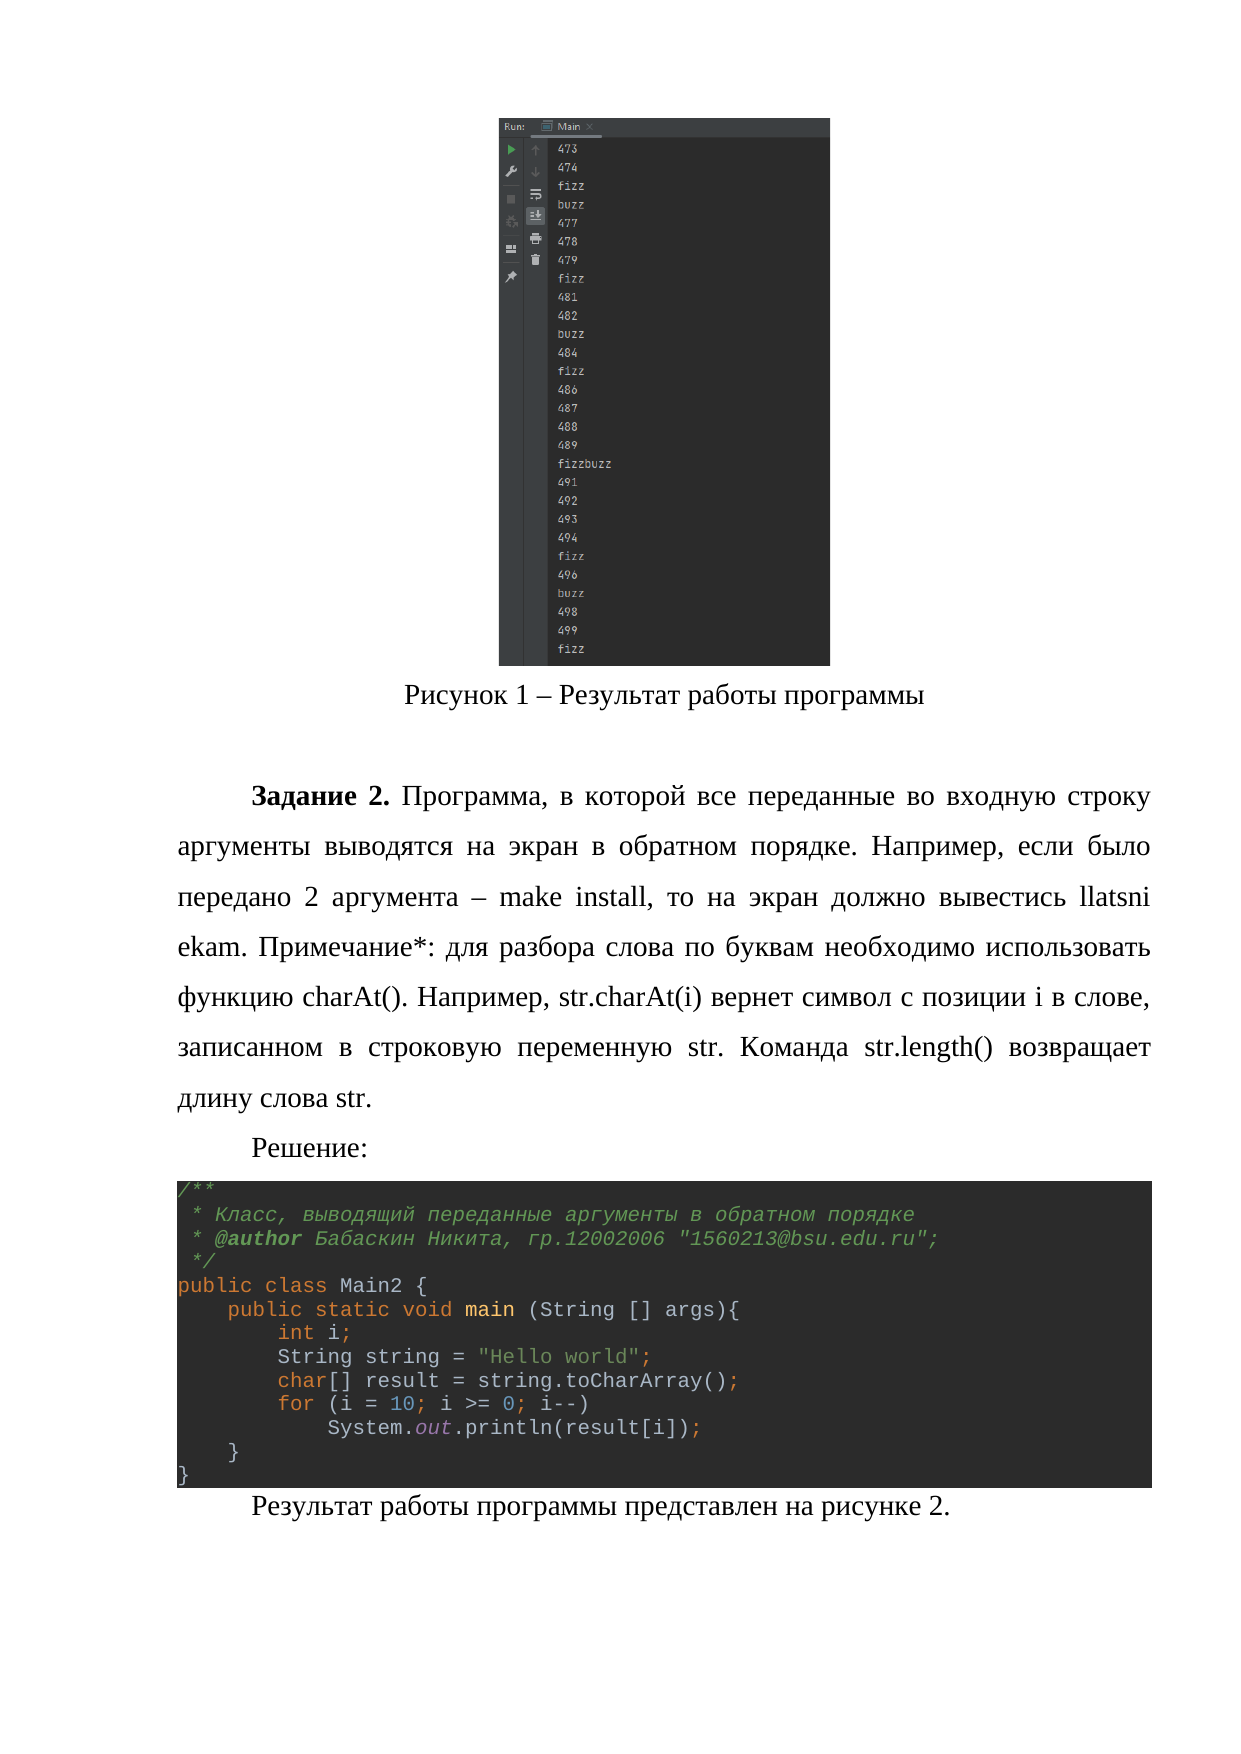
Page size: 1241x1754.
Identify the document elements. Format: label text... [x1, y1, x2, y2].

text Рисунок 1 – Результат работы программы [177, 677, 1152, 711]
text Результат работы программы представлен на рисунке 2. [177, 1488, 1152, 1521]
text /** * Класс, выводящий переданные аргументы в обратном порядке * @author Бабаскин Никита, гр.12002006 "1560213@bsu.edu.ru"; */ public class Main2 { public static void main (String [] args){ int i; String string = "Hello world"; char[] result = string.toCharArray(); for (i = 10; i >= 0; i--) System.out.println(result[i]); } } [177, 1181, 1152, 1488]
picture [498, 118, 830, 666]
text Задание 2. Программа, в которой все переданные во входную строку аргументы выводятся на экран в обратном порядке. Например, если было передано 2 аргумента – make install, то на экран должно вывестись llatsni ekam. Примечание*: для разбора слова по буквам необходимо использовать функцию charAt(). Например, str.charAt(i) вернет символ с позиции i в слове, записанном в строковую переменную str. Команда str.length() возвращает длину слова str. [177, 778, 1152, 1113]
text Решение: [177, 1130, 1152, 1164]
